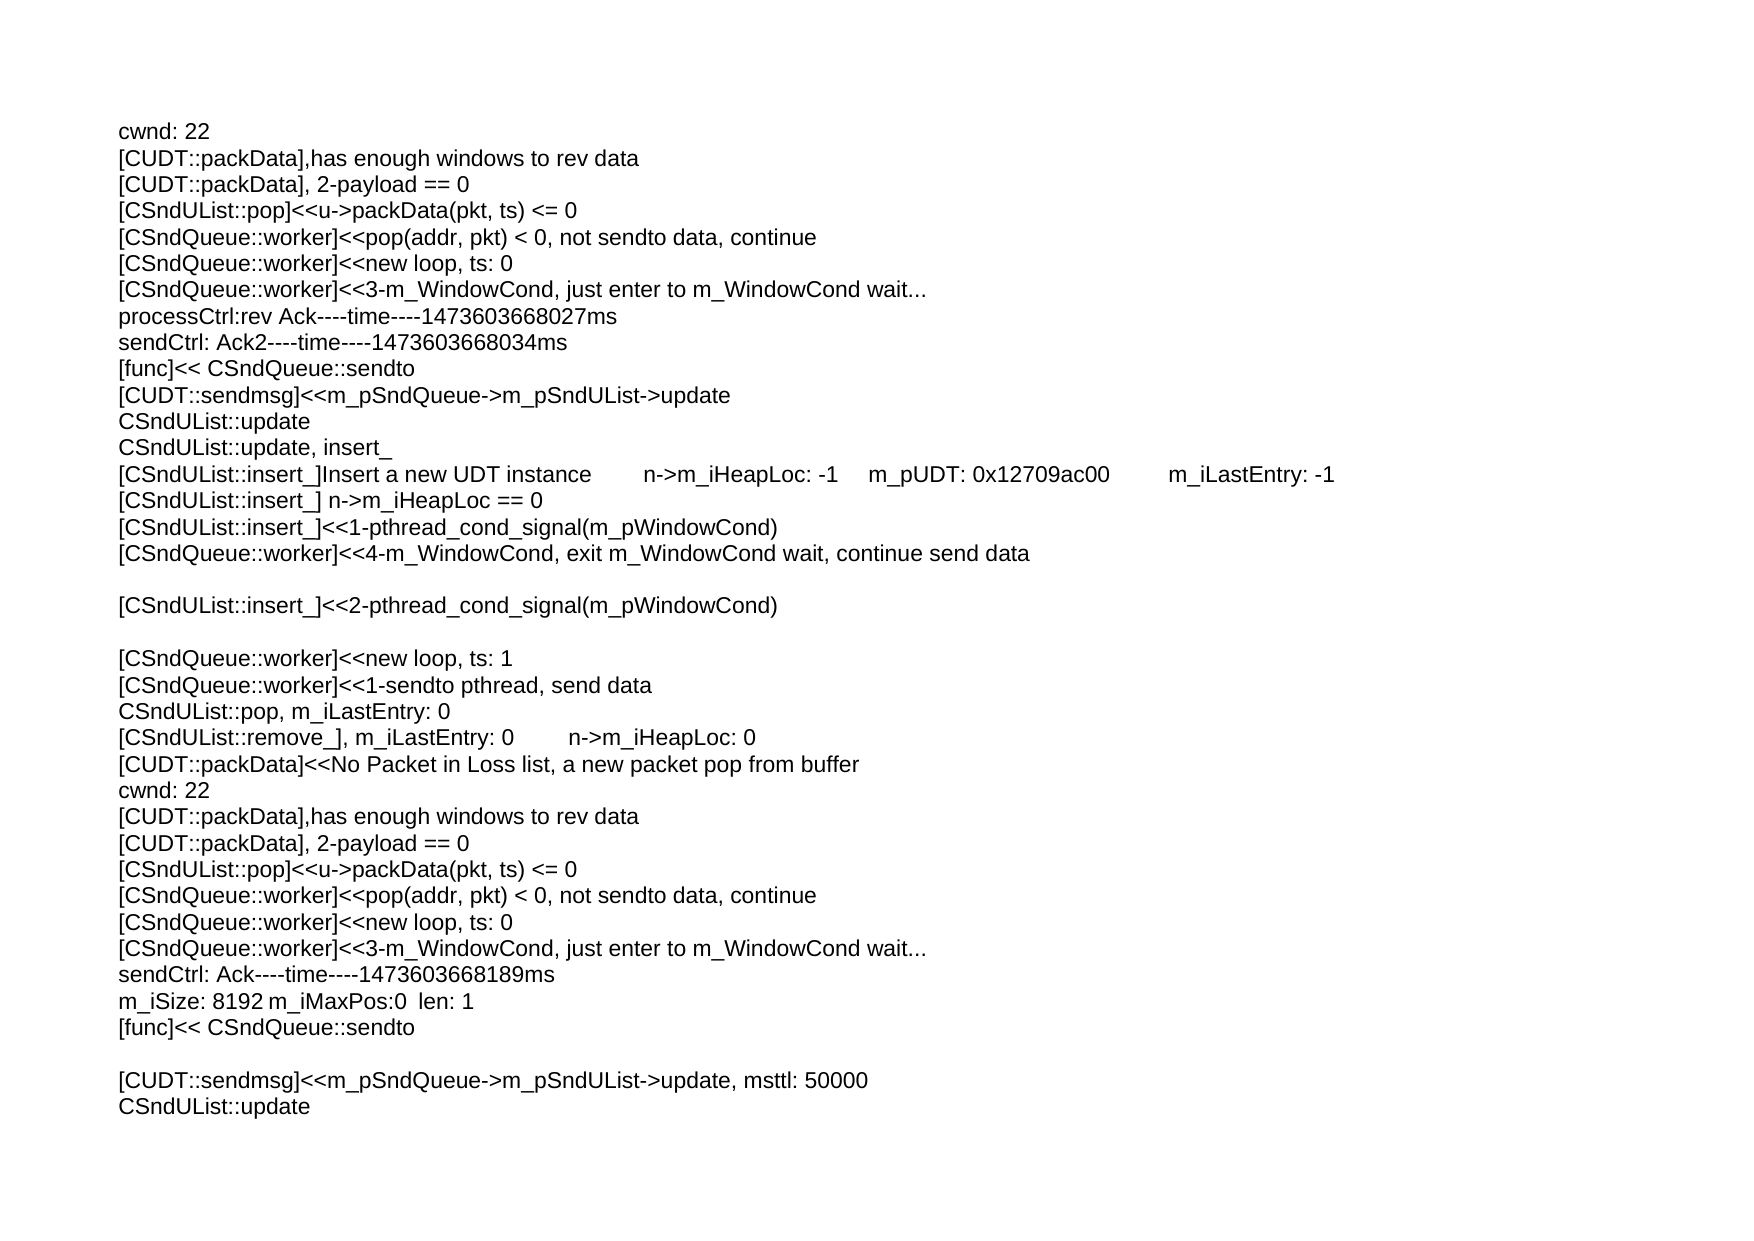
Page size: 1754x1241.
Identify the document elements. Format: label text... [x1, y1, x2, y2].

text [CSndUList::insert_]Insert a new UDT instance n->m_iHeapLoc: -1 m_pUDT: 0x12709ac00 m_iLastEntry: -1 [118, 461, 1636, 487]
text cwnd: 22 [118, 777, 1636, 803]
text [CSndQueue::worker]<<pop(addr, pkt) < 0, not sendto data, continue [118, 882, 1636, 909]
text [CSndQueue::worker]<<4-m_WindowCond, exit m_WindowCond wait, continue send data [118, 540, 1636, 566]
text [CUDT::sendmsg]<<m_pSndQueue->m_pSndUList->update, msttl: 50000 [118, 1067, 1636, 1093]
text [CSndUList::pop]<<u->packData(pkt, ts) <= 0 [118, 197, 1636, 223]
text m_iSize: 8192 m_iMaxPos:0 len: 1 [118, 988, 1636, 1014]
text CSndUList::update [118, 1093, 1636, 1119]
text [CSndQueue::worker]<<3-m_WindowCond, just enter to m_WindowCond wait... [118, 276, 1636, 303]
text [CSndQueue::worker]<<pop(addr, pkt) < 0, not sendto data, continue [118, 223, 1636, 250]
text [CSndUList::remove_], m_iLastEntry: 0 n->m_iHeapLoc: 0 [118, 724, 1636, 751]
text [CUDT::sendmsg]<<m_pSndQueue->m_pSndUList->update [118, 382, 1636, 408]
text [CSndUList::pop]<<u->packData(pkt, ts) <= 0 [118, 856, 1636, 882]
text [CSndQueue::worker]<<new loop, ts: 1 [118, 645, 1636, 672]
text [CSndQueue::worker]<<1-sendto pthread, send data [118, 672, 1636, 698]
text [CSndUList::insert_]<<2-pthread_cond_signal(m_pWindowCond) [118, 592, 1636, 619]
text [CSndUList::insert_] n->m_iHeapLoc == 0 [118, 487, 1636, 513]
text [func]<< CSndQueue::sendto [118, 355, 1636, 382]
text [CUDT::packData], 2-payload == 0 [118, 830, 1636, 856]
text processCtrl:rev Ack----time----1473603668027ms [118, 303, 1636, 329]
text [CSndUList::insert_]<<1-pthread_cond_signal(m_pWindowCond) [118, 513, 1636, 540]
text [CUDT::packData]<<No Packet in Loss list, a new packet pop from buffer [118, 751, 1636, 777]
text CSndUList::pop, m_iLastEntry: 0 [118, 698, 1636, 724]
text sendCtrl: Ack2----time----1473603668034ms [118, 329, 1636, 355]
text CSndUList::update, insert_ [118, 434, 1636, 461]
text [CSndQueue::worker]<<new loop, ts: 0 [118, 909, 1636, 935]
text [CUDT::packData],has enough windows to rev data [118, 803, 1636, 830]
text [CUDT::packData], 2-payload == 0 [118, 171, 1636, 197]
text cwnd: 22 [118, 118, 1636, 144]
text [CUDT::packData],has enough windows to rev data [118, 144, 1636, 171]
text [func]<< CSndQueue::sendto [118, 1014, 1636, 1041]
text [CSndQueue::worker]<<3-m_WindowCond, just enter to m_WindowCond wait... [118, 935, 1636, 961]
text CSndUList::update [118, 408, 1636, 434]
text [CSndQueue::worker]<<new loop, ts: 0 [118, 250, 1636, 276]
text sendCtrl: Ack----time----1473603668189ms [118, 961, 1636, 988]
